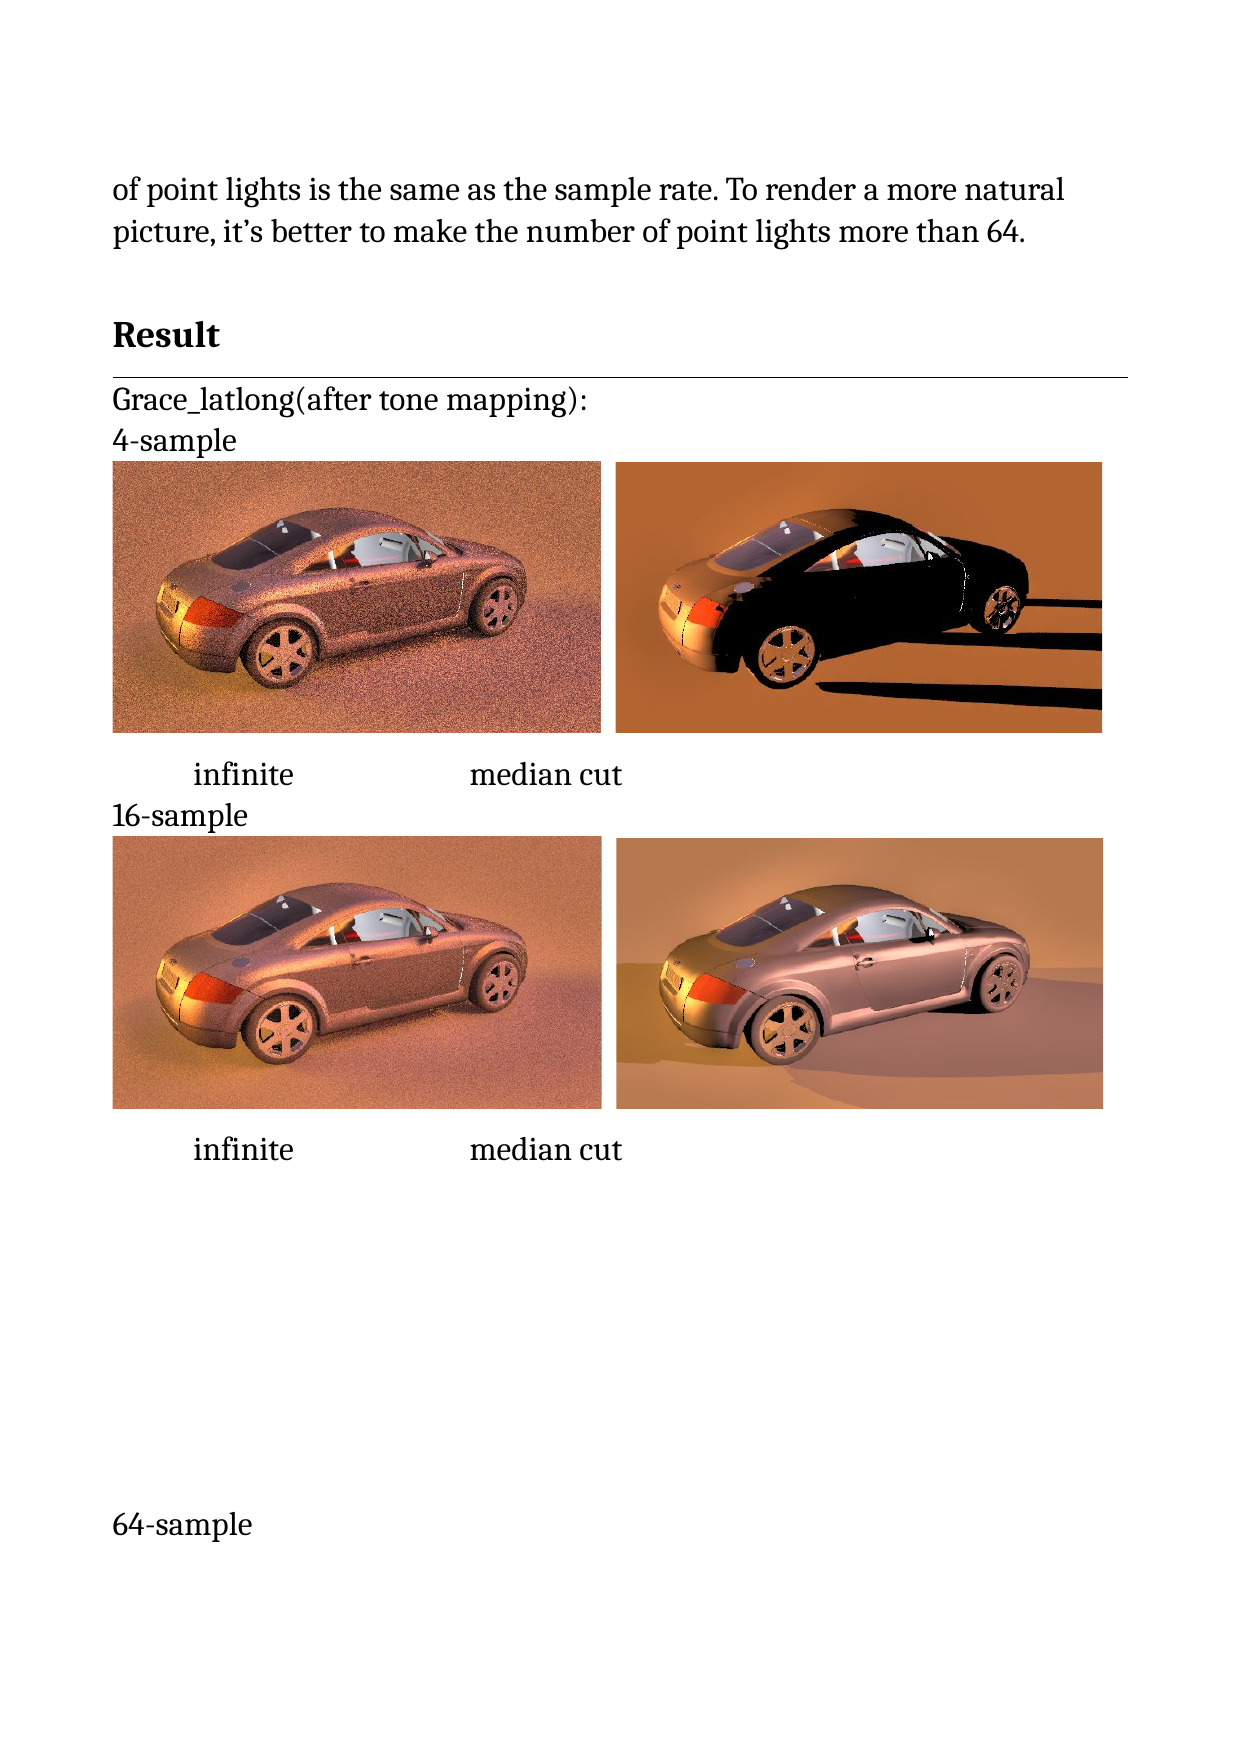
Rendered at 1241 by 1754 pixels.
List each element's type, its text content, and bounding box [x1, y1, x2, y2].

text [112, 169, 1128, 252]
text Result [112, 294, 1128, 378]
picture [616, 838, 1104, 1109]
text infinite median cut [112, 753, 1128, 795]
picture [615, 462, 1103, 733]
text 4-sample [112, 420, 1128, 462]
picture [112, 836, 602, 1109]
text 16-sample [112, 795, 1128, 837]
text Grace_latlong(after tone mapping): [112, 378, 1128, 420]
text infinite median cut [112, 1128, 1128, 1170]
text 64-sample [112, 1503, 1128, 1545]
picture [112, 461, 601, 733]
